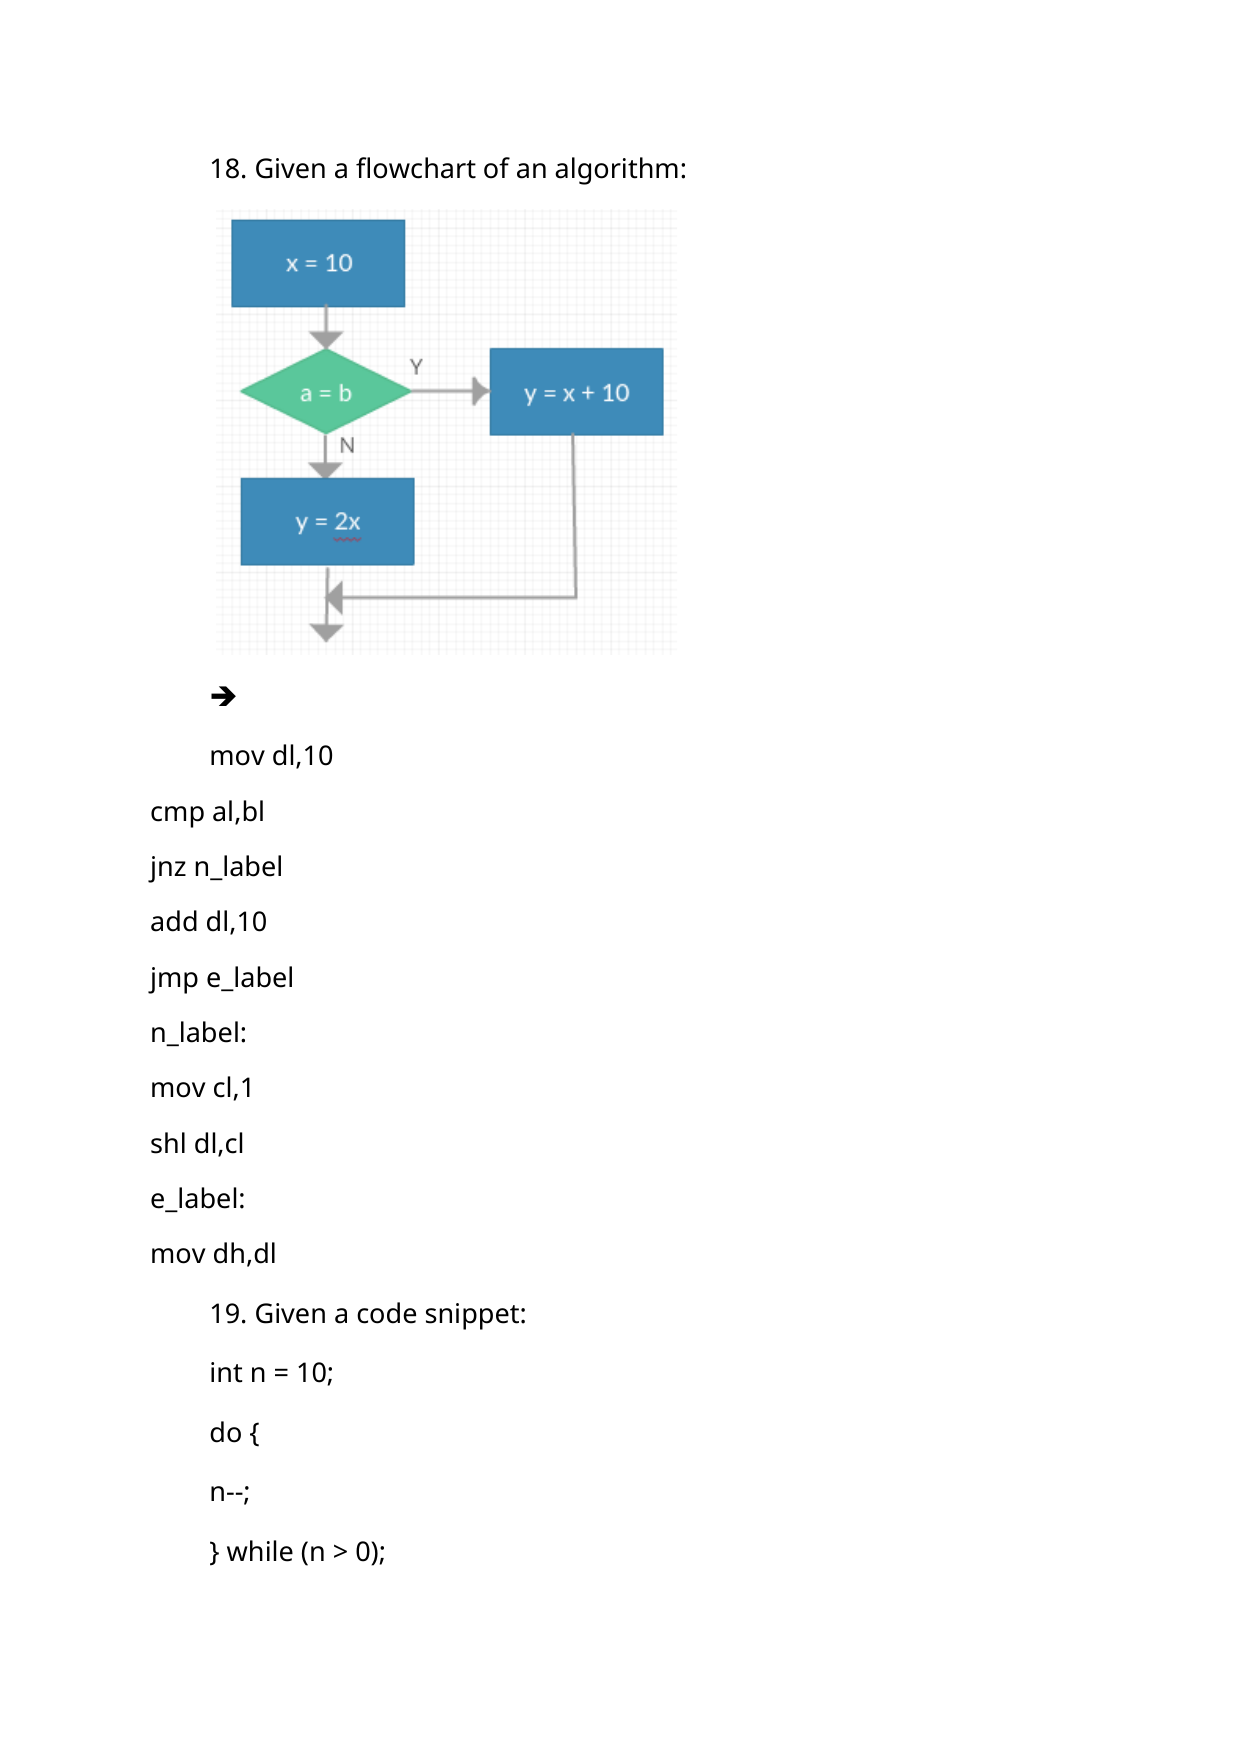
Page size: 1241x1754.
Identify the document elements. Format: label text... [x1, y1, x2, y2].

text int n = 10; [150, 1354, 972, 1391]
picture [216, 209, 678, 655]
text do { [150, 1413, 972, 1450]
text n--; [150, 1473, 972, 1509]
text 18. Given a flowchart of an algorithm: [150, 150, 972, 187]
text } while (n > 0); [150, 1532, 972, 1569]
text mov dl,10 cmp al,bl jnz n_label add dl,10 jmp e_label n_label: mov cl,1 shl dl,cl e_label: mov dh,dl [150, 737, 972, 1272]
text 19. Given a code snippet: [150, 1294, 972, 1331]
